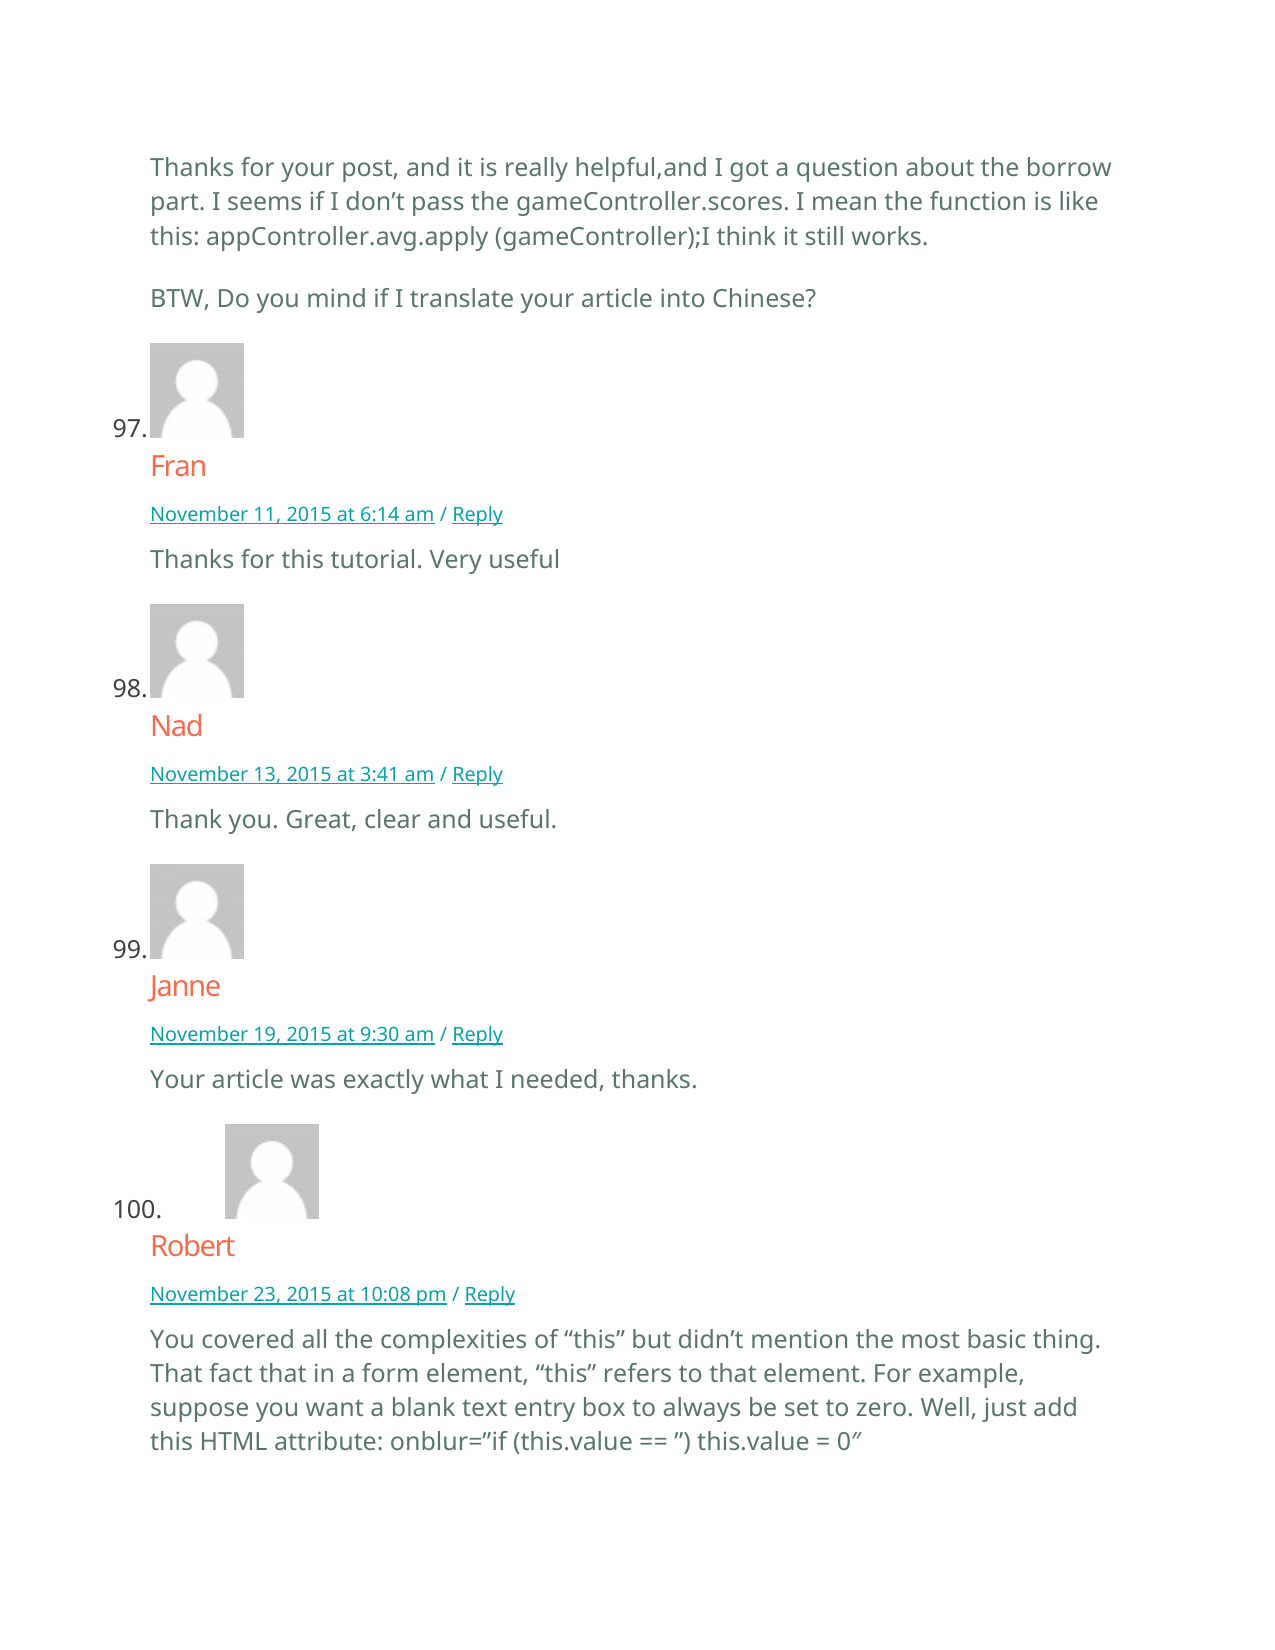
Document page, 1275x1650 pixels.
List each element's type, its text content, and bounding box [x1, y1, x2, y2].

text November 19, 2015 at 9:30 am / Reply [150, 1012, 1125, 1047]
text Thank you. Great, clear and useful. [150, 801, 1125, 836]
text November 13, 2015 at 3:41 am / Reply [150, 752, 1125, 787]
text Thanks for this tutorial. Very useful [150, 541, 1125, 575]
text Your article was exactly what I needed, thanks. [150, 1062, 1125, 1096]
text Janne [150, 965, 1125, 1005]
picture [150, 343, 244, 438]
text Thanks for your post, and it is really helpful,and I got a question about the borrow part. I seems if I don’t pass the gameController.scores. I mean the function is like this: appController.avg.apply (gameController);I think it still works. [150, 150, 1125, 252]
text November 23, 2015 at 10:08 pm / Reply [150, 1272, 1125, 1307]
text BTW, Do you mind if I translate your article into Chinese? [150, 281, 1125, 315]
text November 11, 2015 at 6:14 am / Reply [150, 492, 1125, 527]
picture [150, 604, 244, 698]
picture [150, 864, 244, 959]
picture [225, 1124, 319, 1219]
text Nad [150, 705, 1125, 745]
text Fran [150, 445, 1125, 485]
text Robert [150, 1226, 1125, 1265]
text You covered all the complexities of “this” but didn’t mention the most basic thing. That fact that in a form element, “this” refers to that element. For example, suppose you want a blank text entry box to always be set to zero. Well, just add this HTML attribute: onblur=”if (this.value == ”) this.value = 0″ [150, 1322, 1125, 1458]
